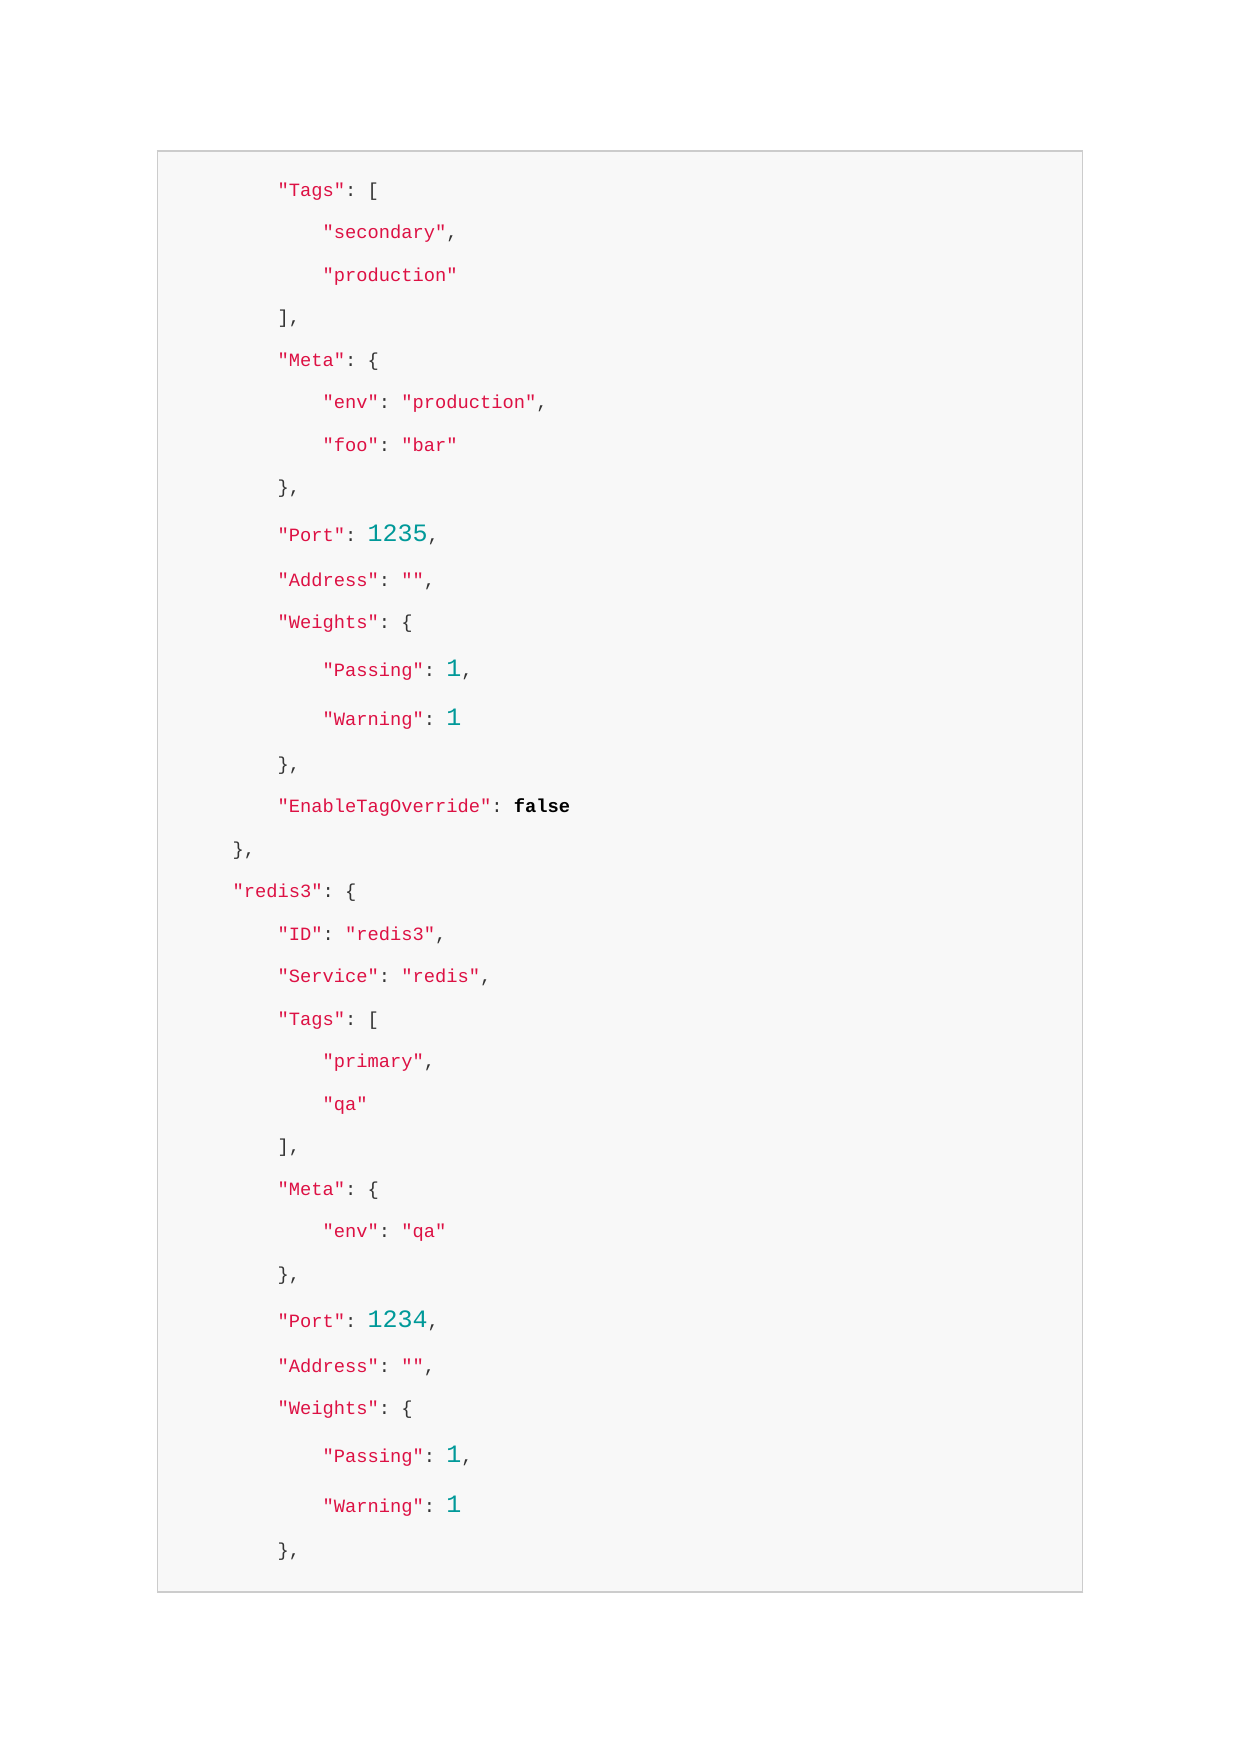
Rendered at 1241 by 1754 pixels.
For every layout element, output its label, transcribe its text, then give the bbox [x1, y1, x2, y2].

text "Port": 1234, [158, 1276, 1082, 1326]
text "Address": "", [158, 539, 1082, 582]
text "primary", [158, 1021, 1082, 1064]
text }, [158, 447, 1082, 490]
text }, [158, 1510, 1082, 1591]
text }, [158, 724, 1082, 766]
text "Warning": 1 [158, 1460, 1082, 1510]
text "Tags": [ [158, 152, 1082, 192]
text "Passing": 1, [158, 624, 1082, 674]
text "ID": "redis3", [158, 894, 1082, 936]
text "env": "qa" [158, 1191, 1082, 1234]
text "secondary", [158, 192, 1082, 235]
text "Meta": { [158, 1149, 1082, 1191]
text "Tags": [ [158, 979, 1082, 1021]
text "Weights": { [158, 582, 1082, 624]
text "Port": 1235, [158, 490, 1082, 539]
text "production" [158, 235, 1082, 277]
text "env": "production", [158, 362, 1082, 405]
text "redis3": { [158, 851, 1082, 894]
text }, [158, 1234, 1082, 1276]
text "Passing": 1, [158, 1411, 1082, 1460]
text ], [158, 1106, 1082, 1149]
text }, [158, 809, 1082, 851]
text "Meta": { [158, 320, 1082, 362]
text "Address": "", [158, 1326, 1082, 1368]
text "EnableTagOverride": false [158, 766, 1082, 809]
text "qa" [158, 1064, 1082, 1106]
text "Weights": { [158, 1368, 1082, 1411]
text "Service": "redis", [158, 936, 1082, 979]
text "Warning": 1 [158, 674, 1082, 724]
text ], [158, 277, 1082, 320]
text "foo": "bar" [158, 405, 1082, 447]
